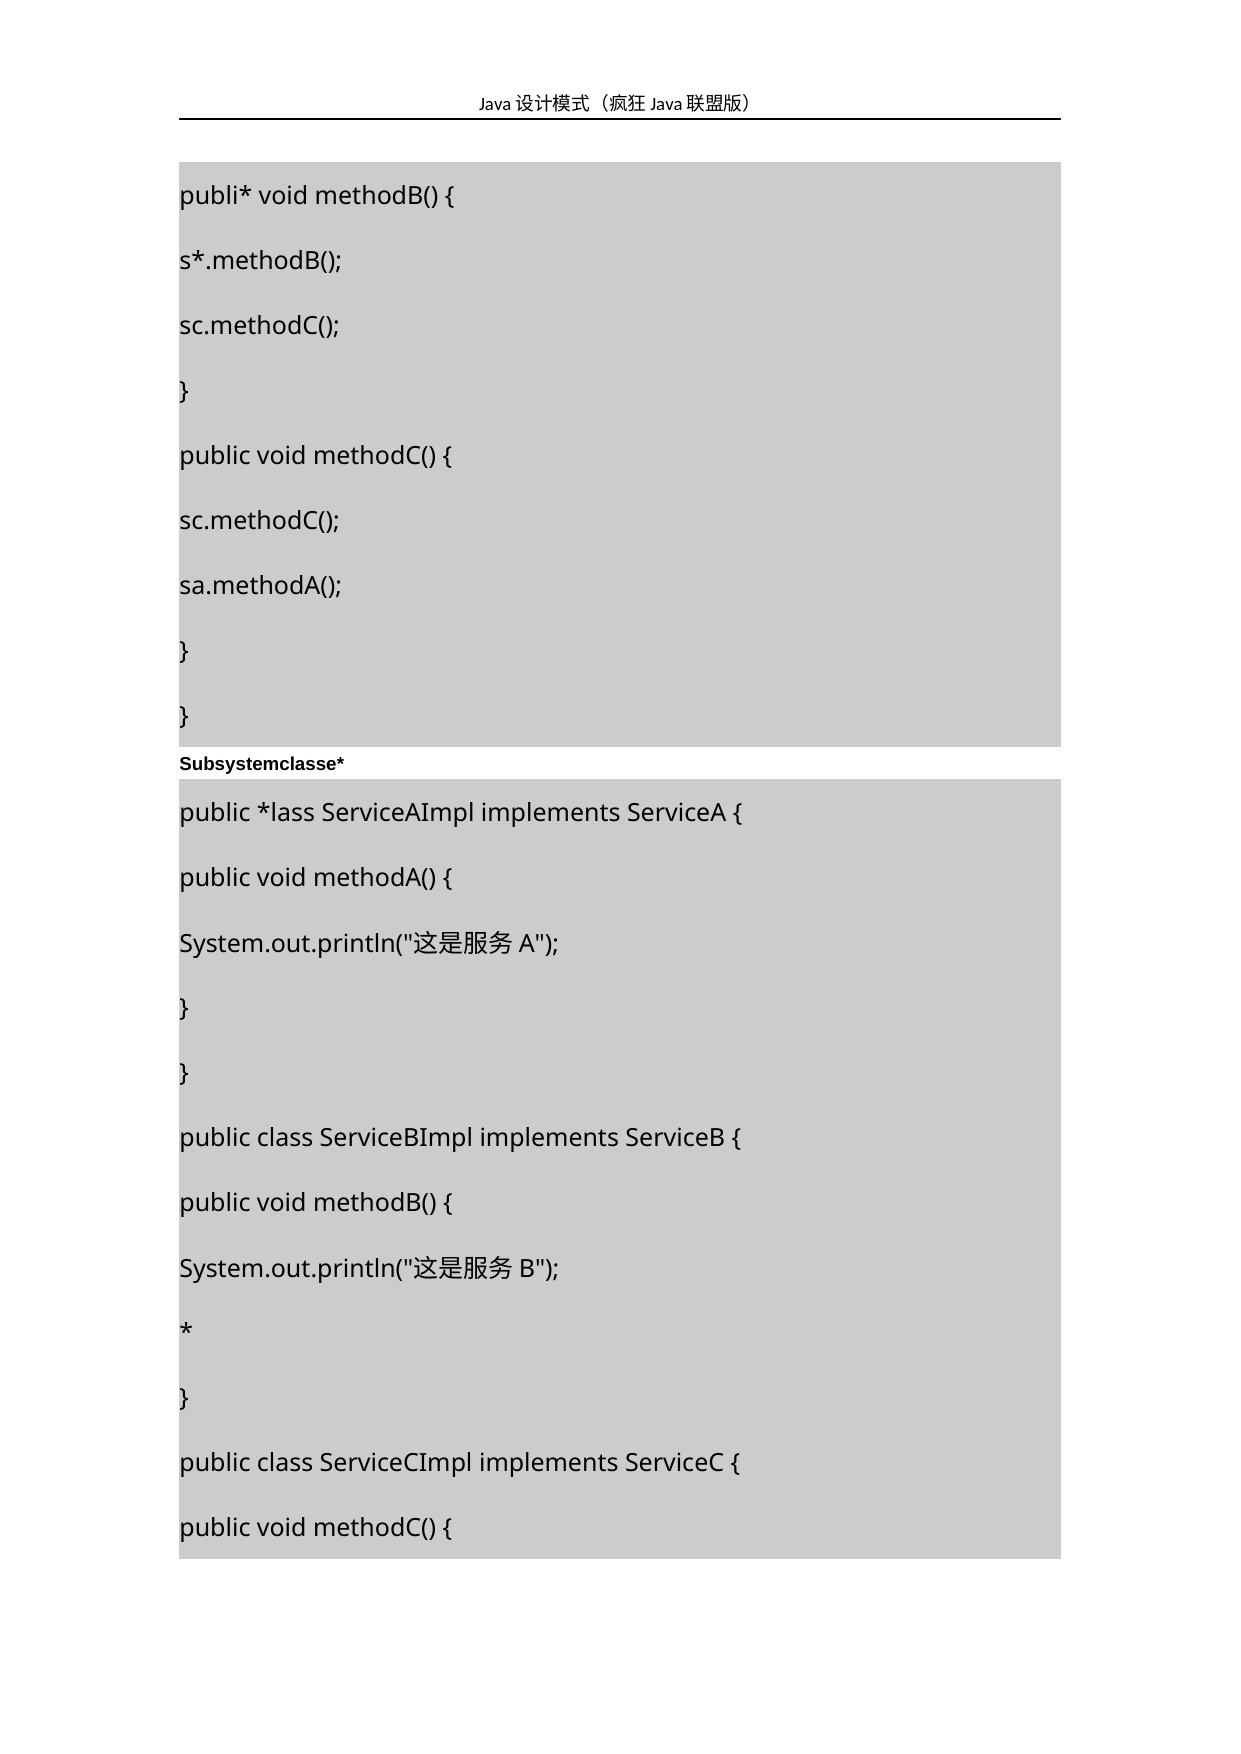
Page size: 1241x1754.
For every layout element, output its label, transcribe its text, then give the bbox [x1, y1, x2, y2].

text } [179, 357, 1061, 422]
text publi* void methodB() { [179, 162, 1061, 227]
text } [179, 974, 1061, 1039]
text Subsystemclasse* [179, 747, 1061, 779]
text System.out.println("这是服务A"); [179, 909, 1061, 974]
text } [179, 1039, 1061, 1104]
text } [179, 682, 1061, 747]
text sc.methodC(); [179, 487, 1061, 552]
text public void methodB() { [179, 1169, 1061, 1234]
text System.out.println("这是服务B"); [179, 1234, 1061, 1299]
text public *lass ServiceAImpl implements ServiceA { [179, 779, 1061, 844]
text } [179, 617, 1061, 682]
text public class ServiceCImpl implements ServiceC { [179, 1429, 1061, 1494]
text * [179, 1299, 1061, 1364]
text public class ServiceBImpl implements ServiceB { [179, 1104, 1061, 1169]
text public void methodA() { [179, 844, 1061, 909]
text sa.methodA(); [179, 552, 1061, 617]
text } [179, 1364, 1061, 1429]
text sc.methodC(); [179, 292, 1061, 357]
text public void methodC() { [179, 1494, 1061, 1559]
text s*.methodB(); [179, 227, 1061, 292]
text public void methodC() { [179, 422, 1061, 487]
